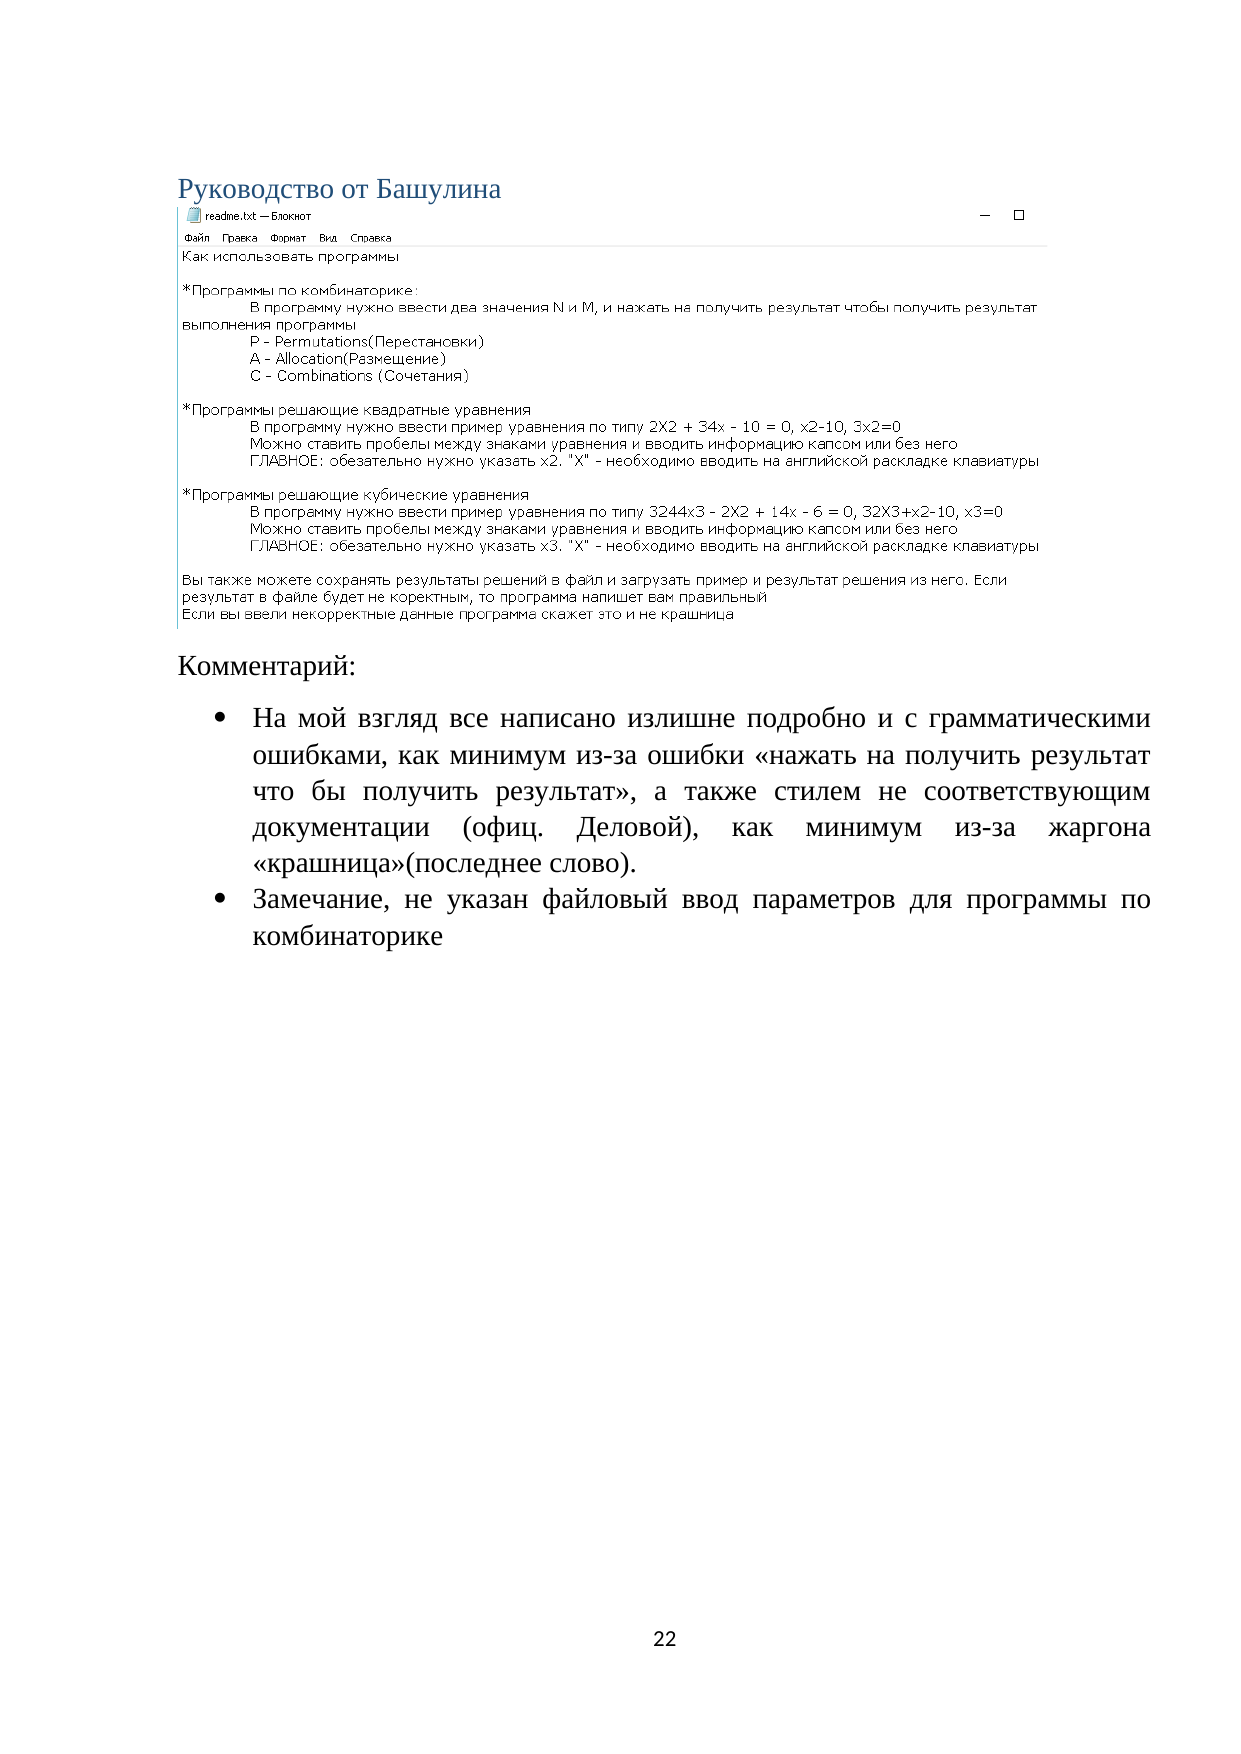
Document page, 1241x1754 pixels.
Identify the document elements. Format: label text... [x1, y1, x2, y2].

list Замечание, не указан файловый ввод параметров для программы по комбинаторике [215, 881, 1152, 951]
list На мой взгляд все написано излишне подробно и с грамматическими ошибками, как минимум из-за ошибки «нажать на получить результат что бы получить результат», а также стилем не соответствующим документации (офиц. Деловой), как минимум из-за жаргона «крашница»(последнее слово). [215, 701, 1152, 879]
text Комментарий: [177, 648, 1152, 681]
subtitle Руководство от Башулина [177, 171, 1152, 204]
picture [177, 207, 1048, 629]
